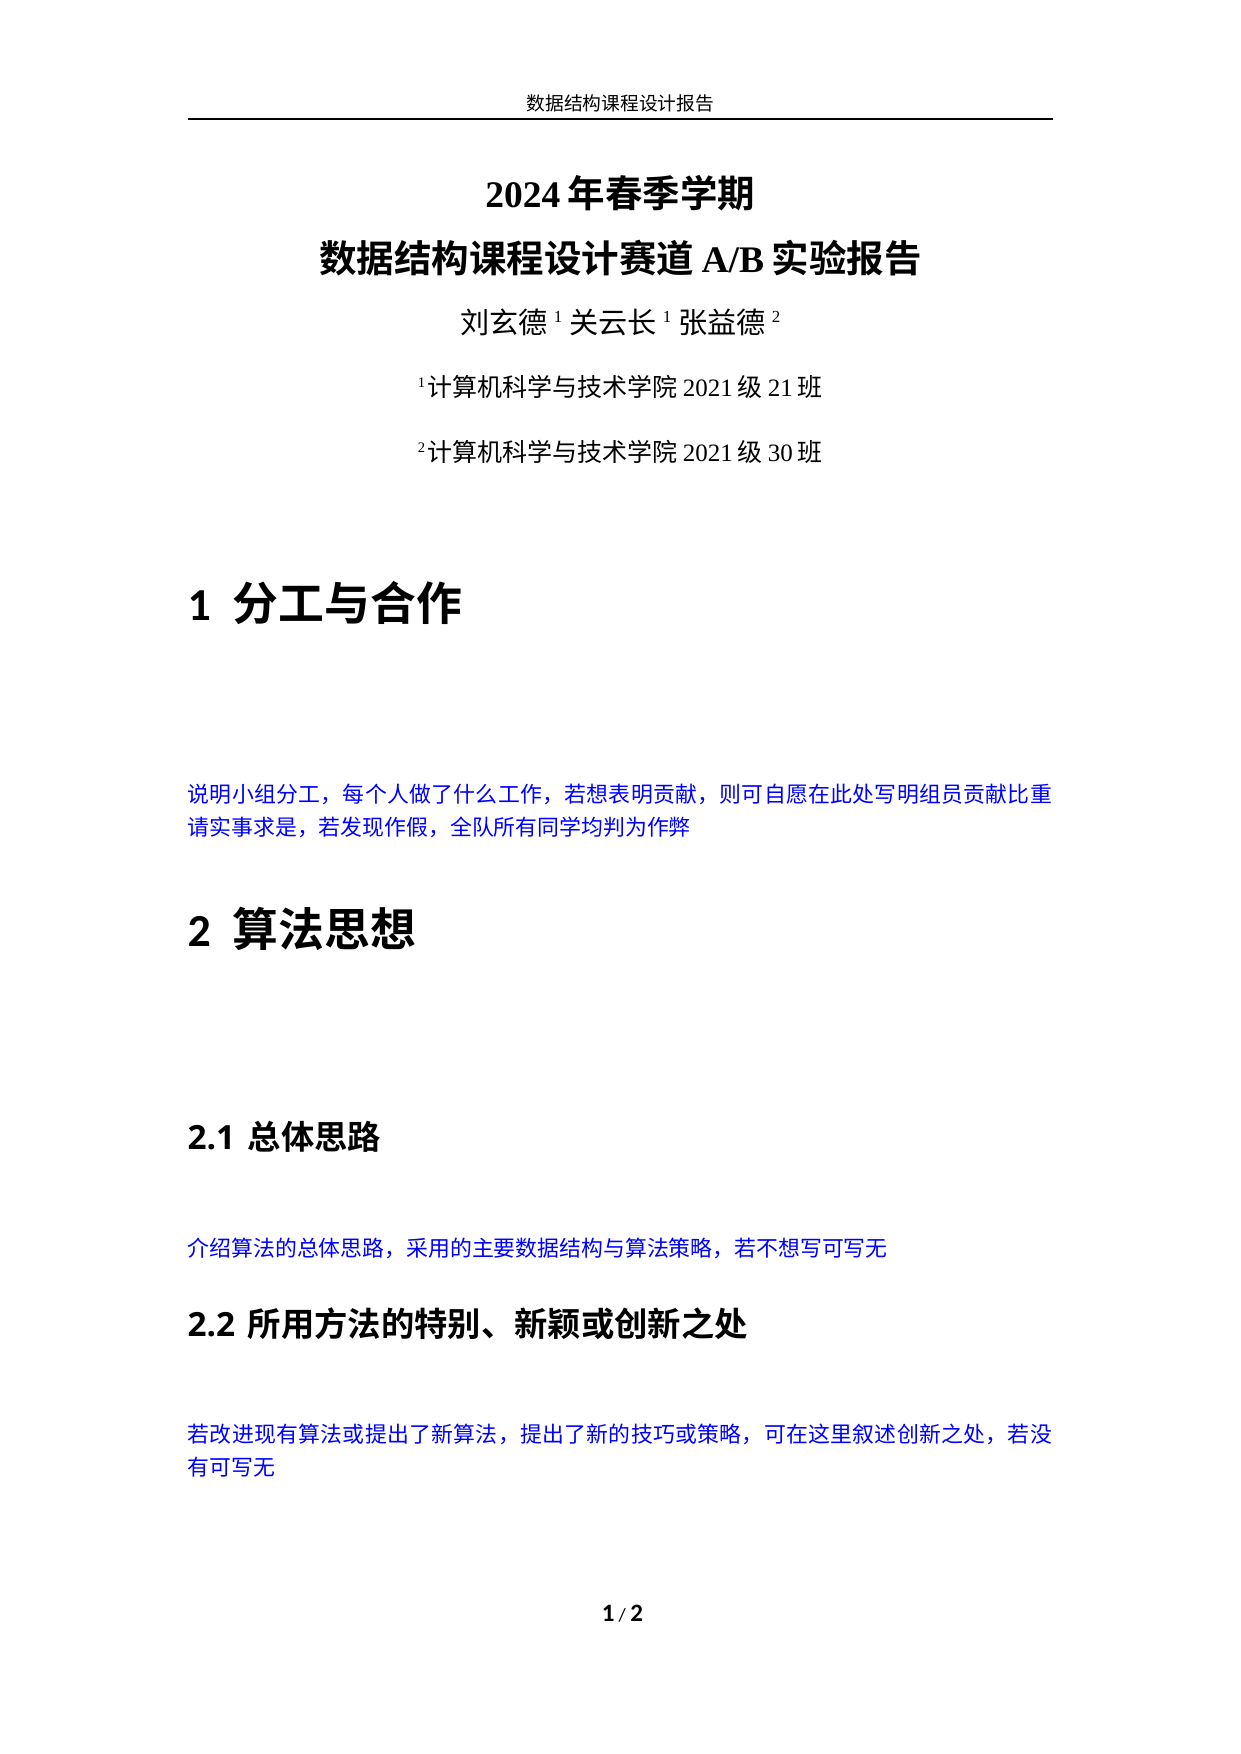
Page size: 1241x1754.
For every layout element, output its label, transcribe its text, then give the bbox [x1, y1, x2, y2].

text 数据结构课程设计赛道A/B实验报告 [187, 223, 1053, 288]
text 说明小组分工，每个人做了什么工作，若想表明贡献，则可自愿在此处写明组员贡献比重。请实事求是，若发现作假，全队所有同学均判为作弊 [187, 777, 1053, 842]
text 若改进现有算法或提出了新算法，提出了新的技巧或策略，可在这里叙述创新之处，若没有可写无 [187, 1417, 1053, 1482]
subtitle 总体思路 [187, 1103, 1053, 1168]
text 1计算机科学与技术学院2021级21班 [187, 353, 1053, 418]
subtitle 分工与合作 [187, 551, 1053, 649]
subtitle 算法思想 [187, 877, 1053, 975]
text 介绍算法的总体思路，采用的主要数据结构与算法策略，若不想写可写无 [187, 1230, 1053, 1263]
text 2024年春季学期 [187, 158, 1053, 223]
text 2计算机科学与技术学院2021级30班 [187, 418, 1053, 483]
text 刘玄德1 关云长1 张益德2 [187, 288, 1053, 353]
subtitle 所用方法的特别、新颖或创新之处 [187, 1290, 1053, 1355]
